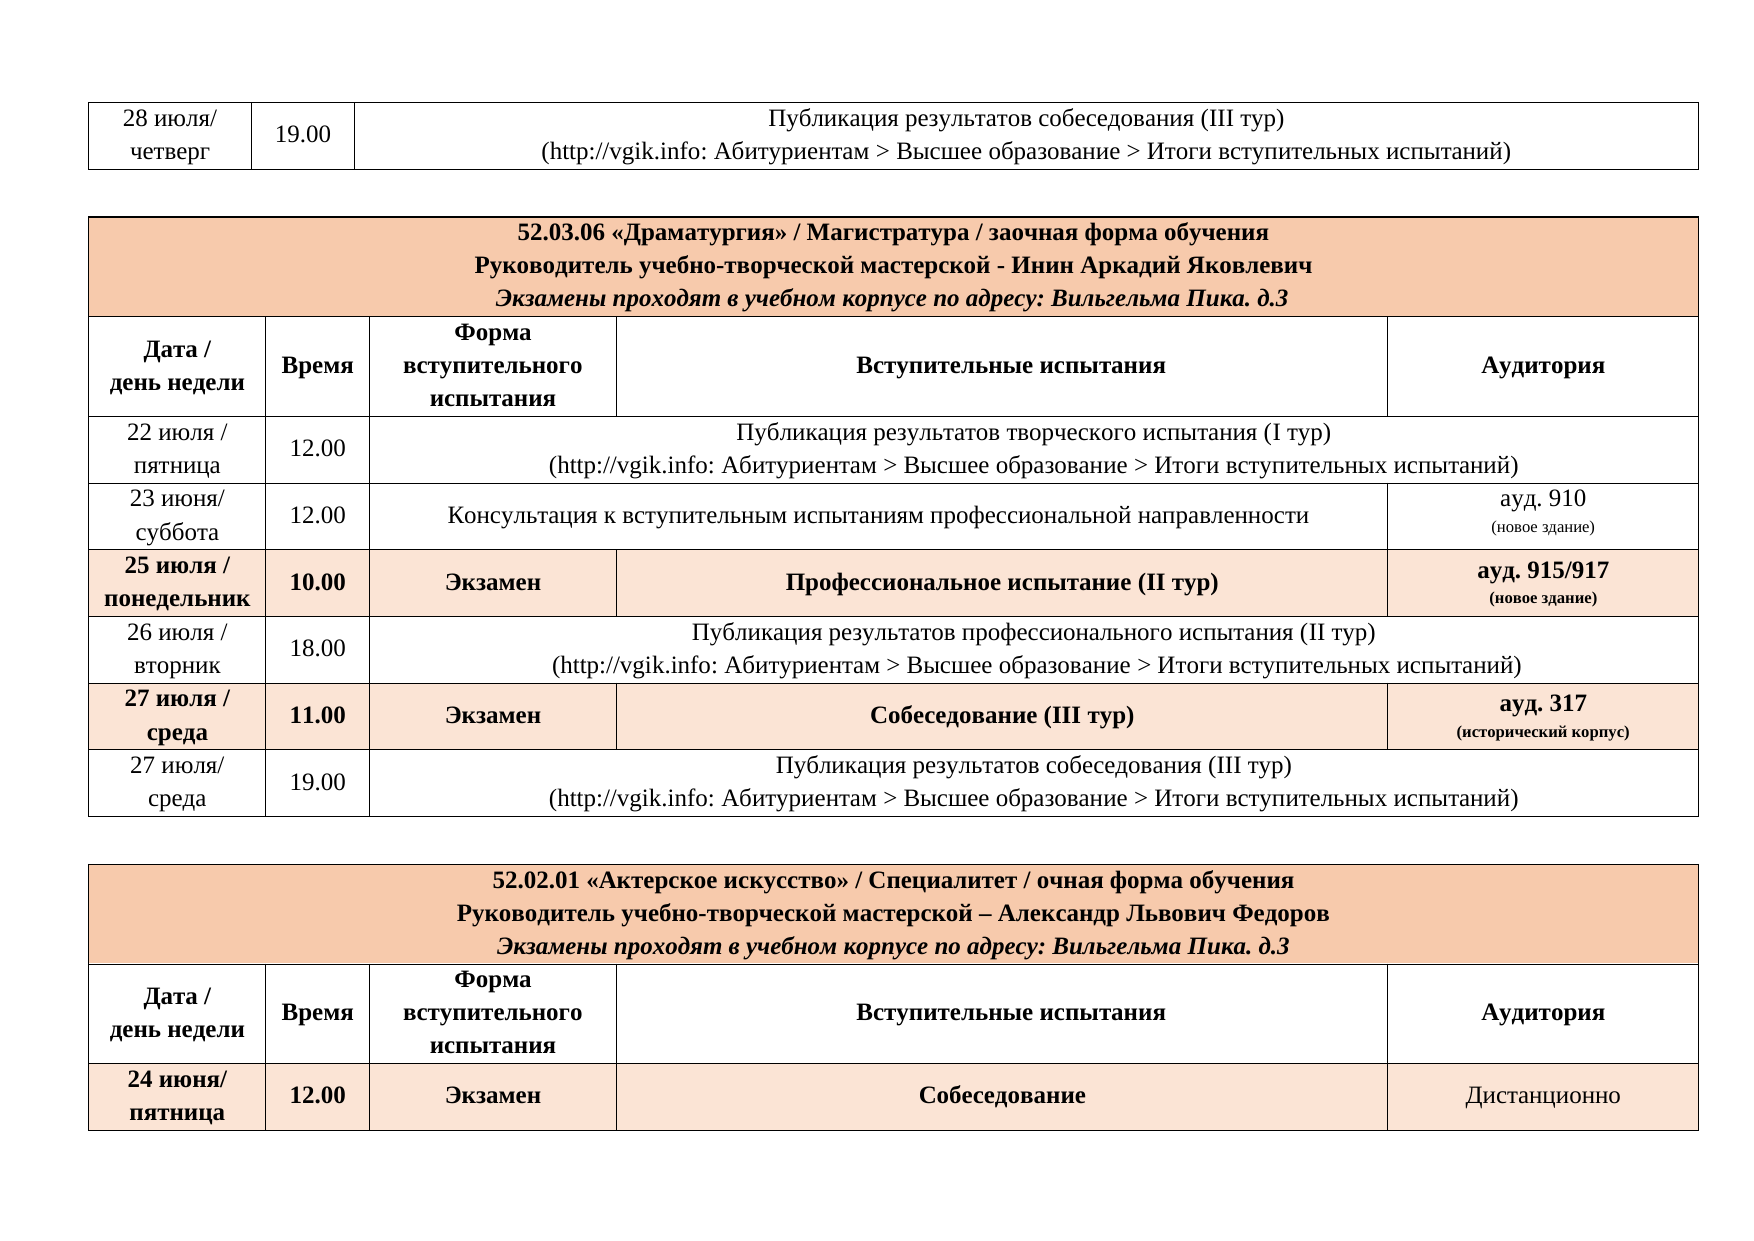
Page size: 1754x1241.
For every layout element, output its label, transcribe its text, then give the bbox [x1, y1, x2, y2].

table_cell Экзамен [370, 684, 616, 749]
table_cell Дистанционно [1388, 1064, 1698, 1130]
table_header 52.02.01 «Актерское искусство» / Специалитет / очная форма обучения Руководитель учебно-творческой мастерской – Александр Львович Федоров Экзамены проходят в учебном корпусе по адресу: Вильгельма Пика. д.3 [89, 865, 1698, 963]
table_cell ауд. 317 (исторический корпус) [1388, 684, 1698, 749]
table_cell Собеседование [617, 1064, 1387, 1130]
table_cell Публикация результатов собеседования (III тур) (http://vgik.info: Абитуриентам > Высшее образование > Итоги вступительных испытаний) [355, 103, 1698, 168]
table_cell ауд. 915/917 (новое здание) [1388, 550, 1698, 616]
table_cell 12.00 [266, 1064, 369, 1130]
table_cell Собеседование (III тур) [617, 684, 1387, 749]
table_cell 26 июля / вторник [89, 617, 265, 682]
table_cell Публикация результатов собеседования (III тур) (http://vgik.info: Абитуриентам > Высшее образование > Итоги вступительных испытаний) [370, 750, 1698, 816]
table_cell Профессиональное испытание (II тур) [617, 550, 1387, 616]
table_cell Вступительные испытания [617, 965, 1387, 1063]
table_cell Консультация к вступительным испытаниям профессиональной направленности [370, 484, 1387, 549]
table_cell Дата / день недели [89, 965, 265, 1063]
table_cell ауд. 910 (новое здание) [1388, 484, 1698, 549]
table_cell 18.00 [266, 617, 369, 682]
table_cell 28 июля/ четверг [89, 103, 251, 168]
table_cell 10.00 [266, 550, 369, 616]
table_cell 27 июля/ среда [89, 750, 265, 816]
table_cell 23 июня/ суббота [89, 484, 265, 549]
table_header 52.03.06 «Драматургия» / Магистратура / заочная форма обучения Руководитель учебно-творческой мастерской - Инин Аркадий Яковлевич Экзамены проходят в учебном корпусе по адресу: Вильгельма Пика. д.3 [89, 218, 1698, 316]
table_cell Дата / день недели [89, 317, 265, 416]
table_cell 25 июля / понедельник [89, 550, 265, 616]
table_cell Экзамен [370, 1064, 616, 1130]
table_cell 12.00 [266, 484, 369, 549]
table_cell Вступительные испытания [617, 317, 1387, 416]
table_cell 19.00 [266, 750, 369, 816]
table_cell Форма вступительного испытания [370, 965, 616, 1063]
table_cell Публикация результатов творческого испытания (I тур) (http://vgik.info: Абитуриентам > Высшее образование > Итоги вступительных испытаний) [370, 417, 1698, 482]
table_cell 27 июля / среда [89, 684, 265, 749]
table_cell 11.00 [266, 684, 369, 749]
table_cell Экзамен [370, 550, 616, 616]
table_cell Аудитория [1388, 317, 1698, 416]
table_cell Публикация результатов профессионального испытания (II тур) (http://vgik.info: Абитуриентам > Высшее образование > Итоги вступительных испытаний) [370, 617, 1698, 682]
table_cell Форма вступительного испытания [370, 317, 616, 416]
table_cell Время [266, 317, 369, 416]
table_cell Время [266, 965, 369, 1063]
table_cell 19.00 [252, 103, 354, 168]
table_cell 24 июня/ пятница [89, 1064, 265, 1130]
table_cell 12.00 [266, 417, 369, 482]
table_cell 22 июля / пятница [89, 417, 265, 482]
table_cell Аудитория [1388, 965, 1698, 1063]
